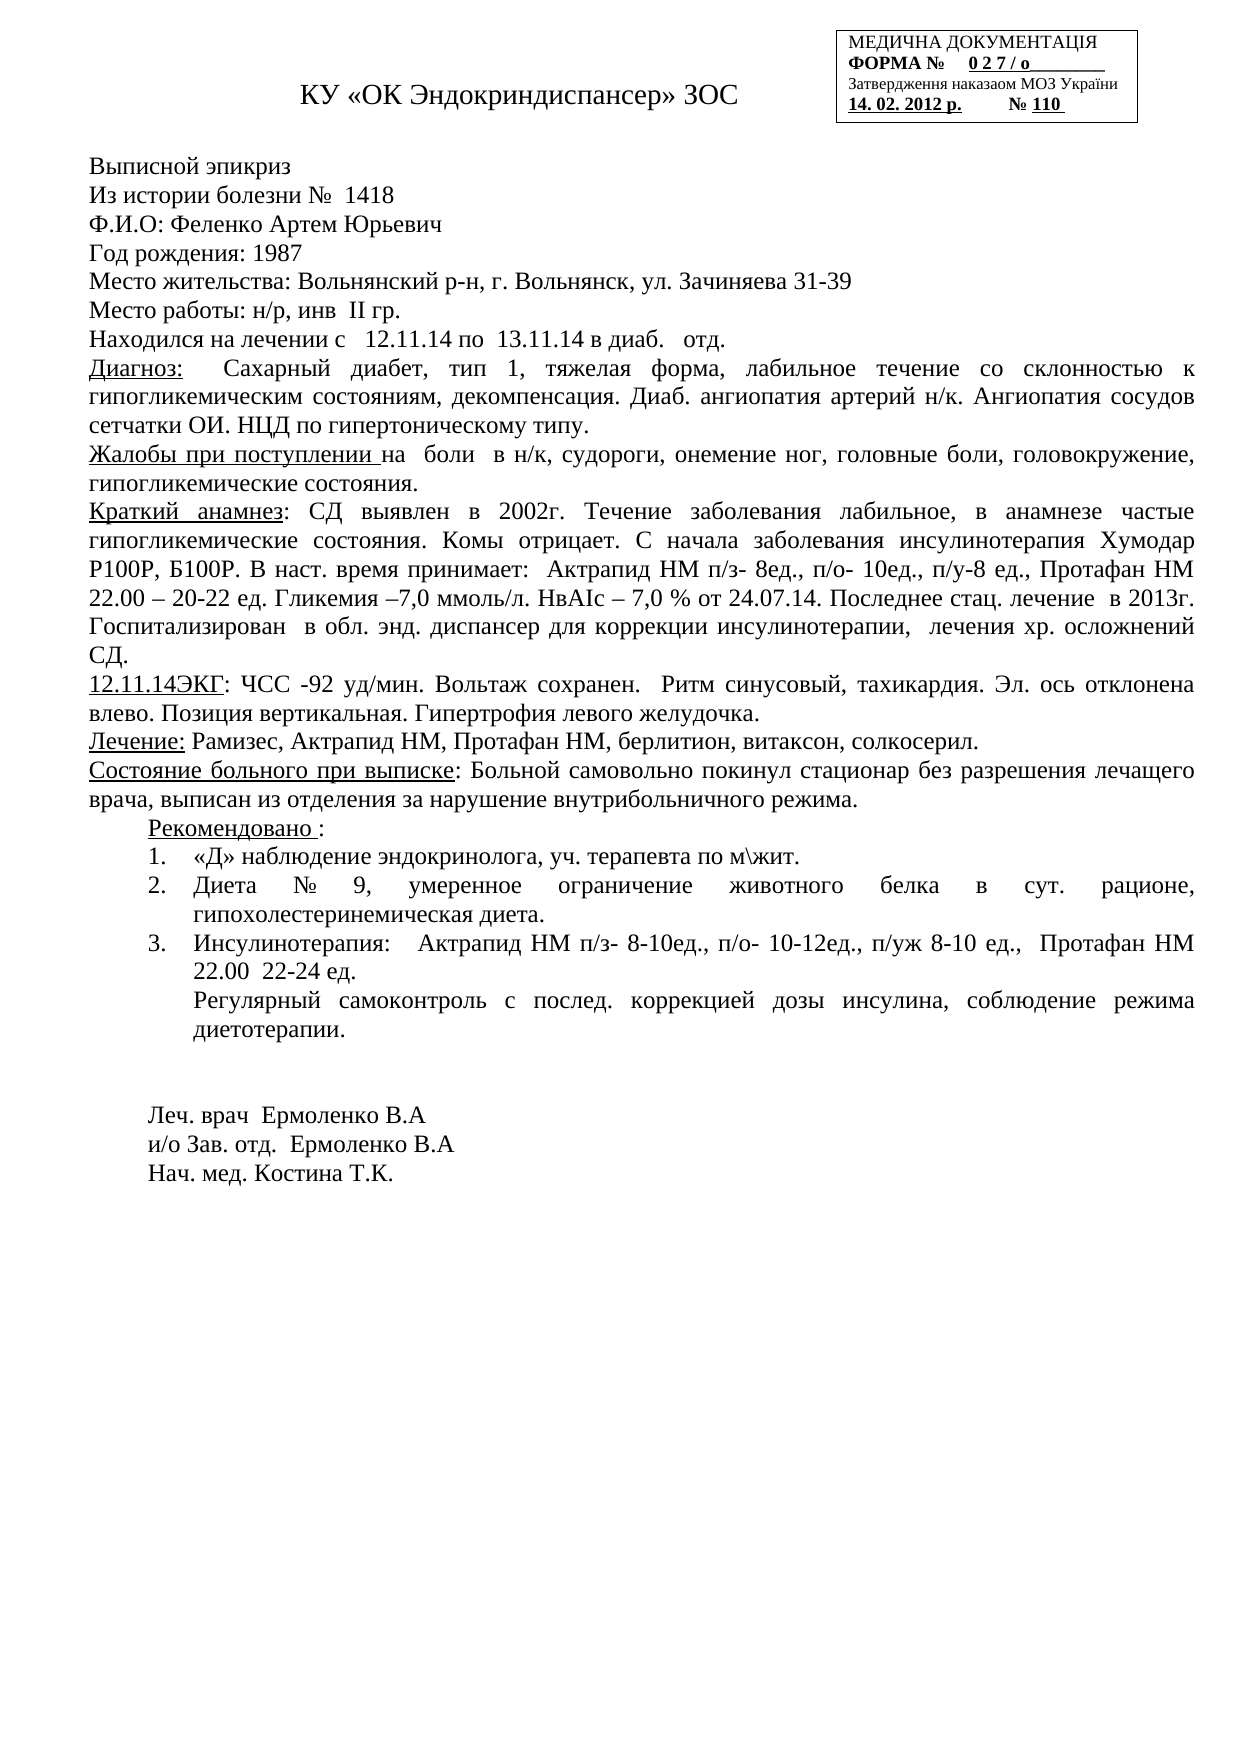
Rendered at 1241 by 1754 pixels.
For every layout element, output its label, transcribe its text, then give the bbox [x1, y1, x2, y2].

text Рекомендовано : [148, 813, 1196, 841]
list Инсулинотерапия: Актрапид НМ п/з- 8-10ед., п/о- 10-12ед., п/уж 8-10 ед., Протафан НМ 22.00 22-24 ед. [148, 928, 1196, 985]
list Диета № 9, умеренное ограничение животного белка в сут. рационе, гипохолестеринемическая диета. [148, 870, 1196, 928]
text Краткий анамнез: СД выявлен в 2002г. Течение заболевания лабильное, в анамнезе частые гипогликемические состояния. Комы отрицает. С начала заболевания инсулинотерапия Хумодар Р100Р, Б100Р. В наст. время принимает: Актрапид НМ п/з- 8ед., п/о- 10ед., п/у-8 ед., Протафан НМ 22.00 – 20-22 ед. Гликемия –7,0 ммоль/л. НвАIс – 7,0 % от 24.07.14. Последнее стац. лечение в 2013г. Госпитализирован в обл. энд. диспансер для коррекции инсулинотерапии, лечения хр. осложнений СД. [89, 496, 1196, 669]
subtitle Выписной эпикриз [89, 151, 1202, 180]
text Нач. мед. Костина Т.К. [148, 1158, 1196, 1186]
text 12.11.14ЭКГ: ЧСС -92 уд/мин. Вольтаж сохранен. Ритм синусовый, тахикардия. Эл. ось отклонена влево. Позиция вертикальная. Гипертрофия левого желудочка. [89, 669, 1196, 726]
text Находился на лечении с 12.11.14 по 13.11.14 в диаб. отд. [89, 324, 1196, 353]
text и/о Зав. отд. Ермоленко В.А [148, 1129, 1196, 1158]
text Место работы: н/р, инв II гр. [89, 295, 1196, 324]
subtitle Леч. врач Ермоленко В.А [148, 1100, 1196, 1129]
text Регулярный самоконтроль с послед. коррекцией дозы инсулина, соблюдение режима диетотерапии. [193, 985, 1196, 1043]
text Год рождения: 1987 [89, 238, 1196, 266]
subtitle Ф.И.О: Феленко Артем Юрьевич [89, 209, 1196, 238]
text Диагноз: Сахарный диабет, тип 1, тяжелая форма, лабильное течение со склонностью к гипогликемическим состояниям, декомпенсация. Диаб. ангиопатия артерий н/к. Ангиопатия сосудов сетчатки ОИ. НЦД по гипертоническому типу. [89, 353, 1196, 439]
text Лечение: Рамизес, Актрапид НМ, Протафан НМ, берлитион, витаксон, солкосерил. [89, 726, 1196, 755]
text Состояние больного при выписке: Больной самовольно покинул стационар без разрешения лечащего врача, выписан из отделения за нарушение внутрибольничного режима. [89, 755, 1196, 813]
list «Д» наблюдение эндокринолога, уч. терапевта по м\жит. [148, 841, 1196, 870]
text Жалобы при поступлении на боли в н/к, судороги, онемение ног, головные боли, головокружение, гипогликемические состояния. [89, 439, 1196, 496]
text Место жительства: Вольнянский р-н, г. Вольнянск, ул. Зачиняева 31-39 [89, 266, 1196, 295]
subtitle Из истории болезни № 1418 [89, 180, 1196, 209]
